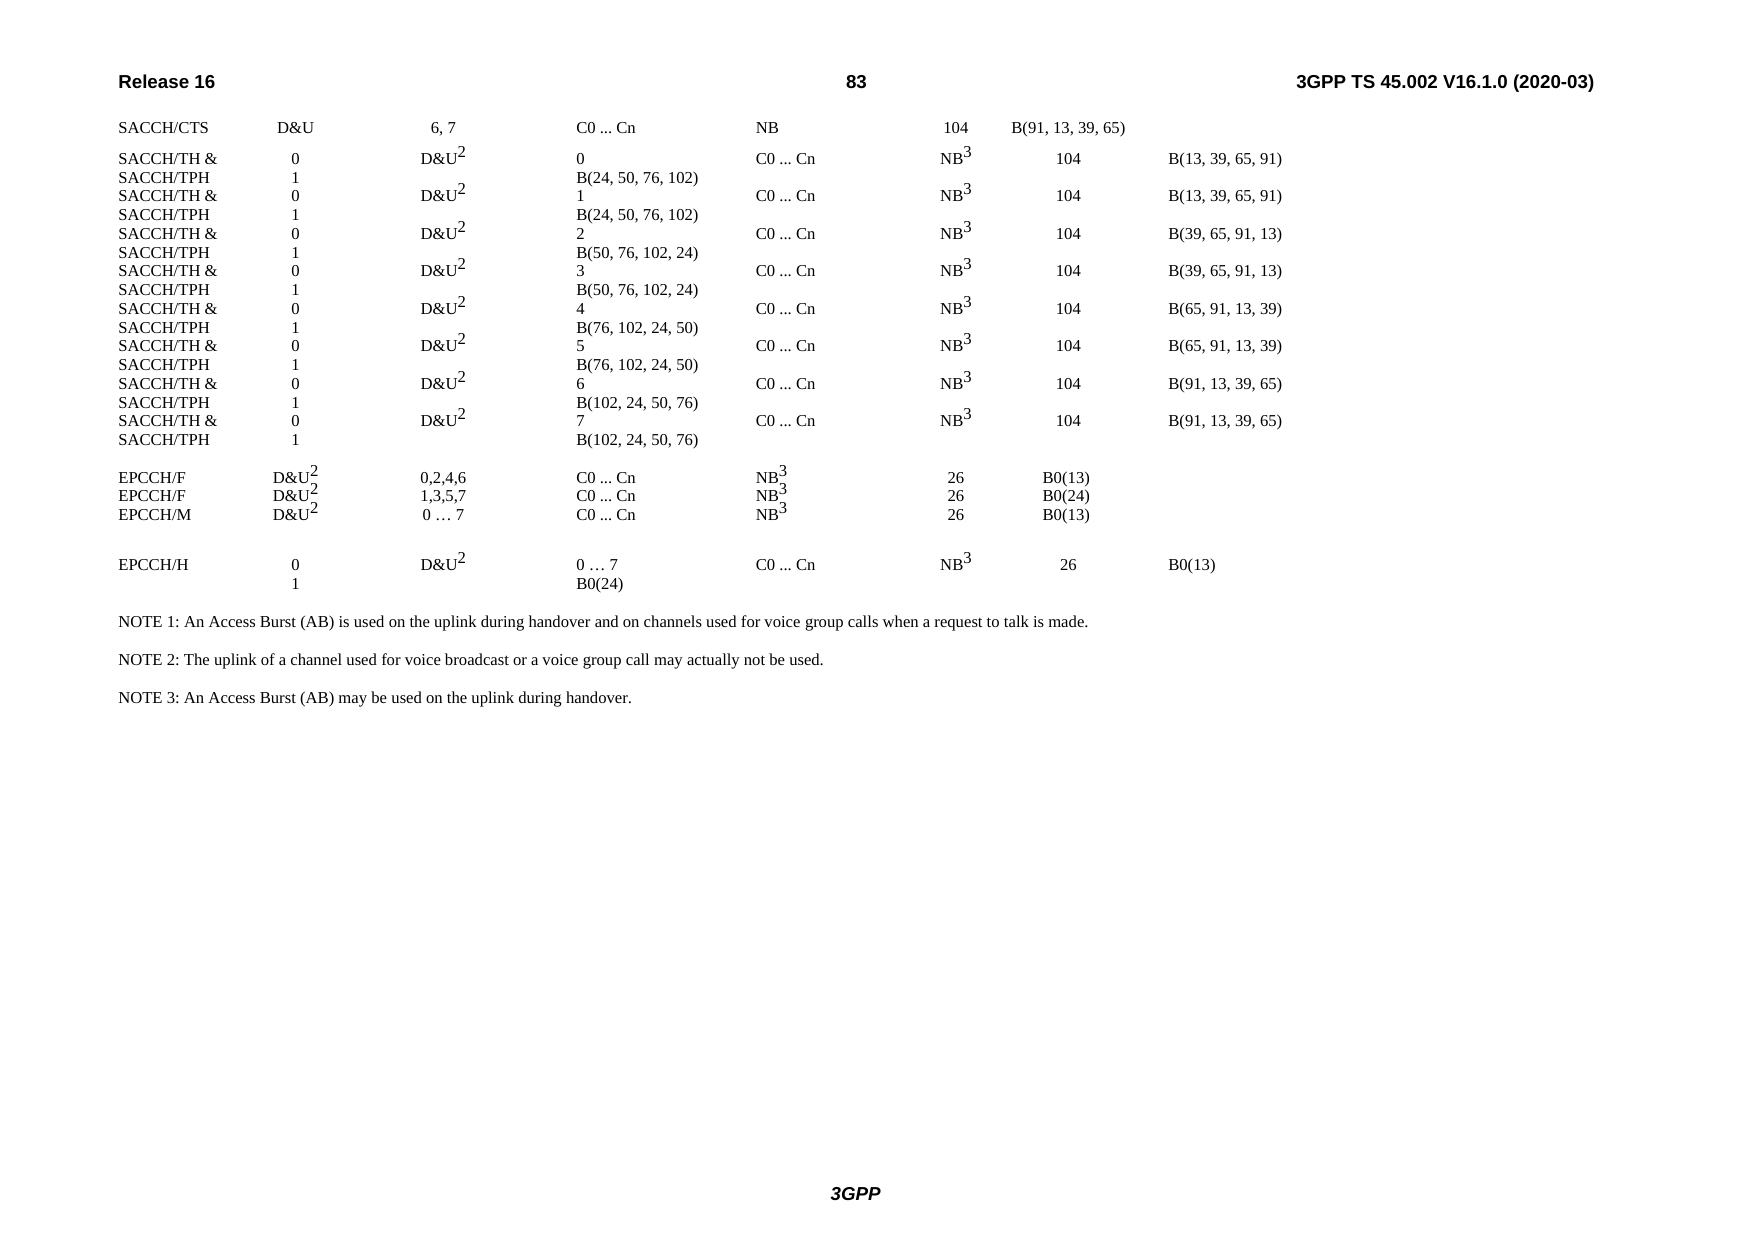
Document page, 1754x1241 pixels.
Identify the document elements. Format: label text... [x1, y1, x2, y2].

text NOTE 1: An Access Burst (AB) is used on the uplink during handover and on channels used for voice group calls when a request to talk is made. [118, 612, 1594, 631]
text NOTE 2: The uplink of a channel used for voice broadcast or a voice group call may actually not be used. [118, 650, 1594, 669]
text NOTE 3: An Access Burst (AB) may be used on the uplink during handover. [118, 688, 1594, 707]
text EPCCH/F D&U2 0,2,4,6 C0 ... Cn NB3 26 B0(13) EPCCH/F D&U2 1,3,5,7 C0 ... Cn NB3 26 B0(24) EPCCH/M D&U2 0 … 7 C0 ... Cn NB3 26 B0(13) [118, 468, 1594, 543]
text SACCH/CTS D&U 6, 7 C0 ... Cn NB 104 B(91, 13, 39, 65) [118, 118, 1594, 137]
text SACCH/TH & 0 D&U2 0 C0 ... Cn NB3 104 B(13, 39, 65, 91) SACCH/TPH 1 B(24, 50, 76, 102) SACCH/TH & 0 D&U2 1 C0 ... Cn NB3 104 B(13, 39, 65, 91) SACCH/TPH 1 B(24, 50, 76, 102) SACCH/TH & 0 D&U2 2 C0 ... Cn NB3 104 B(39, 65, 91, 13) SACCH/TPH 1 B(50, 76, 102, 24) SACCH/TH & 0 D&U2 3 C0 ... Cn NB3 104 B(39, 65, 91, 13) SACCH/TPH 1 B(50, 76, 102, 24) SACCH/TH & 0 D&U2 4 C0 ... Cn NB3 104 B(65, 91, 13, 39) SACCH/TPH 1 B(76, 102, 24, 50) SACCH/TH & 0 D&U2 5 C0 ... Cn NB3 104 B(65, 91, 13, 39) SACCH/TPH 1 B(76, 102, 24, 50) SACCH/TH & 0 D&U2 6 C0 ... Cn NB3 104 B(91, 13, 39, 65) SACCH/TPH 1 B(102, 24, 50, 76) SACCH/TH & 0 D&U2 7 C0 ... Cn NB3 104 B(91, 13, 39, 65) SACCH/TPH 1 B(102, 24, 50, 76) [118, 149, 1594, 449]
text EPCCH/H 0 D&U2 0 … 7 C0 ... Cn NB3 26 B0(13) 1 B0(24) [118, 556, 1594, 612]
